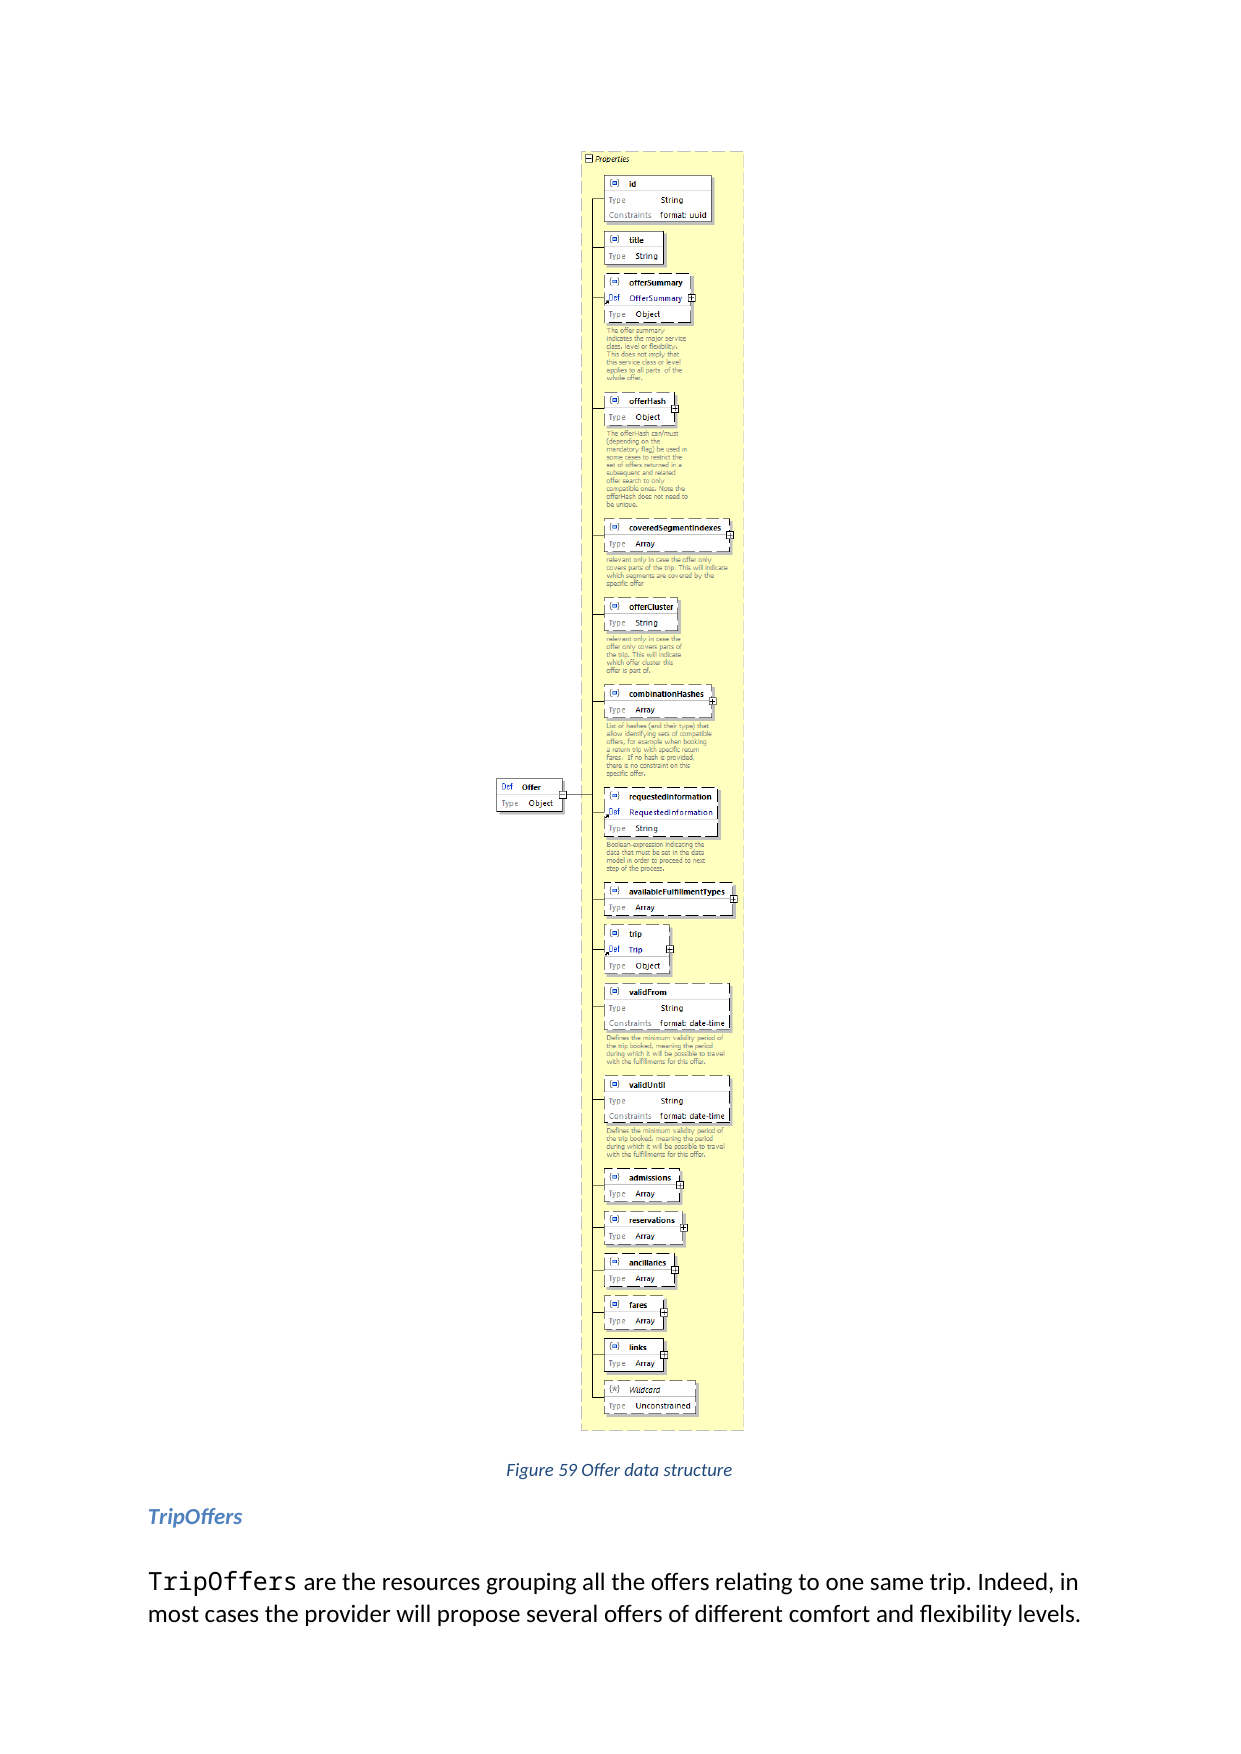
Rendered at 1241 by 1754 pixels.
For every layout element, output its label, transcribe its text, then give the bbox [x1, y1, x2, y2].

text Figure 59 Offer data structure [148, 1458, 1093, 1481]
subtitle TripOffers [148, 1502, 1093, 1530]
picture [489, 147, 751, 1434]
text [148, 1564, 1093, 1628]
